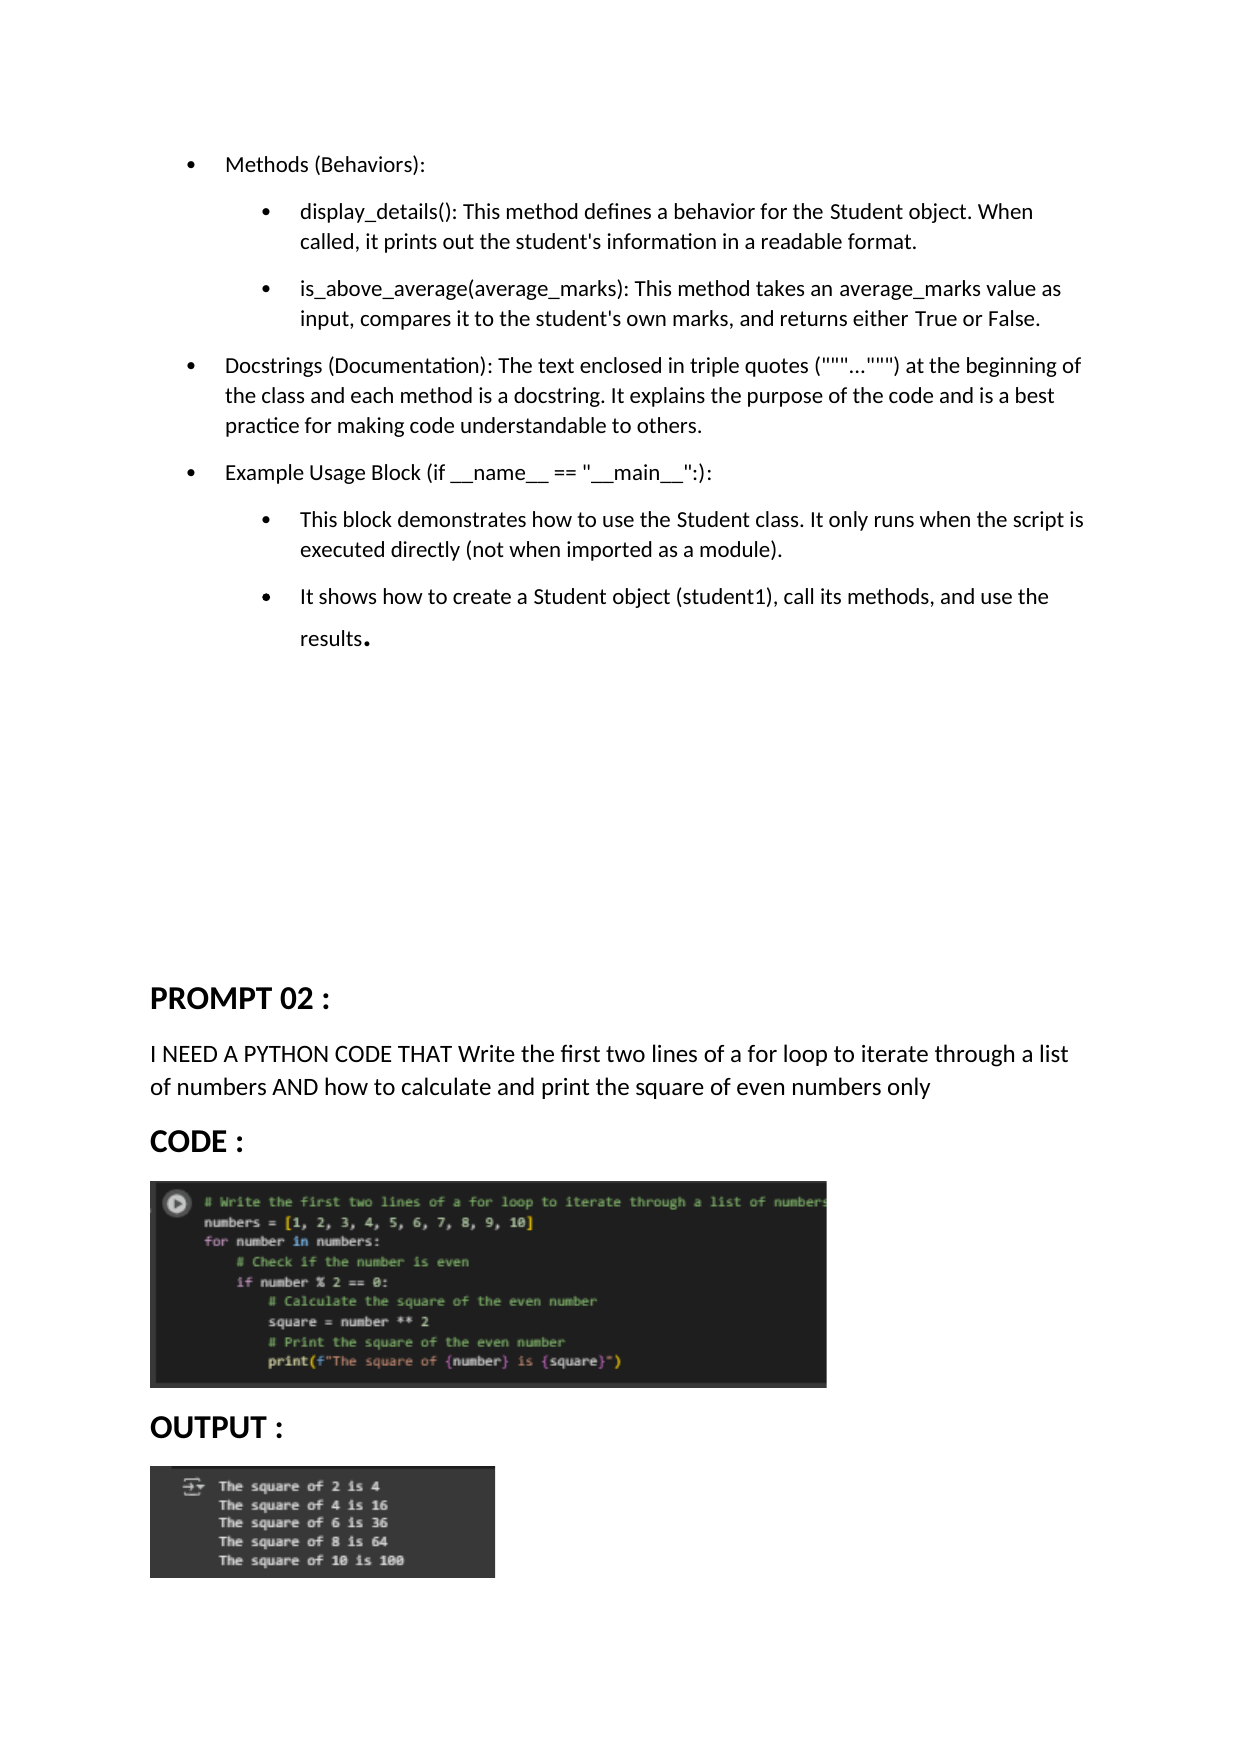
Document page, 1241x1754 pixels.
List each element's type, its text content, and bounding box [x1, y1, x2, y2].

text PROMPT 02 : [150, 977, 1090, 1018]
picture [150, 1466, 496, 1578]
list Example Usage Block (if __name__ == "__main__":): [187, 458, 1090, 486]
text OUTPUT : [150, 1406, 1090, 1447]
text CODE : [150, 1120, 1090, 1161]
text I NEED A PYTHON CODE THAT Write the first two lines of a for loop to iterate through a list of numbers AND how to calculate and print the square of even numbers only [150, 1038, 1090, 1101]
list This block demonstrates how to use the Student class. It only runs when the script is executed directly (not when imported as a module). [262, 505, 1090, 563]
list Docstrings (Documentation): The text enclosed in triple quotes ("""...""") at the beginning of the class and each method is a docstring. It explains the purpose of the code and is a best practice for making code understandable to others. [187, 351, 1090, 439]
list display_details(): This method defines a behavior for the Student object. When called, it prints out the student's information in a readable format. [262, 197, 1090, 255]
list It shows how to create a Student object (student1), call its methods, and use the results. [262, 582, 1090, 654]
list is_above_average(average_marks): This method takes an average_marks value as input, compares it to the student's own marks, and returns either True or False. [262, 274, 1090, 332]
picture [150, 1181, 827, 1388]
list Methods (Behaviors): [187, 150, 1090, 178]
